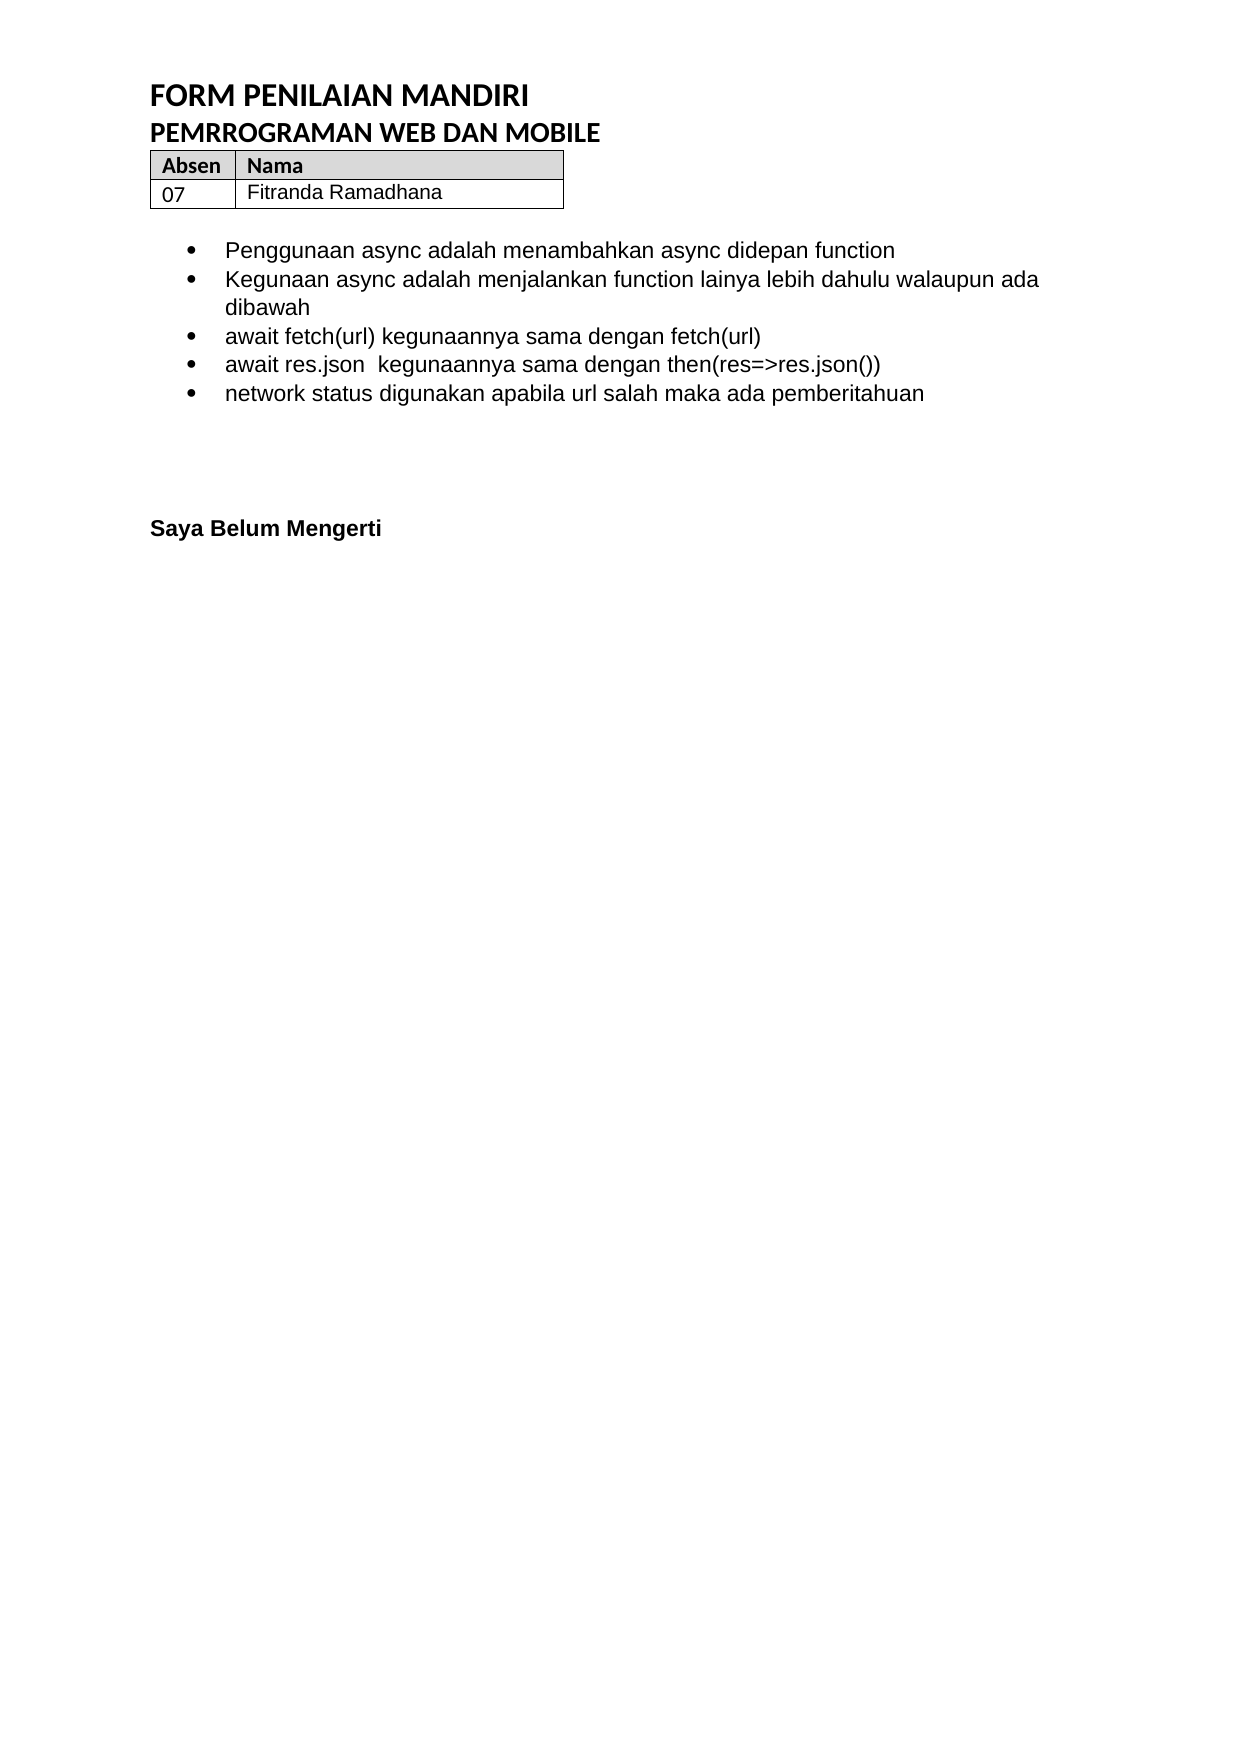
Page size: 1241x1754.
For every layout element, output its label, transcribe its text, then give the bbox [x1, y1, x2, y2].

list Kegunaan async adalah menjalankan function lainya lebih dahulu walaupun ada dibawah [187, 266, 1090, 321]
list Penggunaan async adalah menambahkan async didepan function [187, 237, 1090, 264]
text Saya Belum Mengerti [150, 515, 1090, 541]
list await fetch(url) kegunaannya sama dengan fetch(url) [187, 323, 1090, 349]
list network status digunakan apabila url salah maka ada pemberitahuan [187, 379, 1090, 406]
list await res.json kegunaannya sama dengan then(res=>res.json()) [187, 351, 1090, 377]
